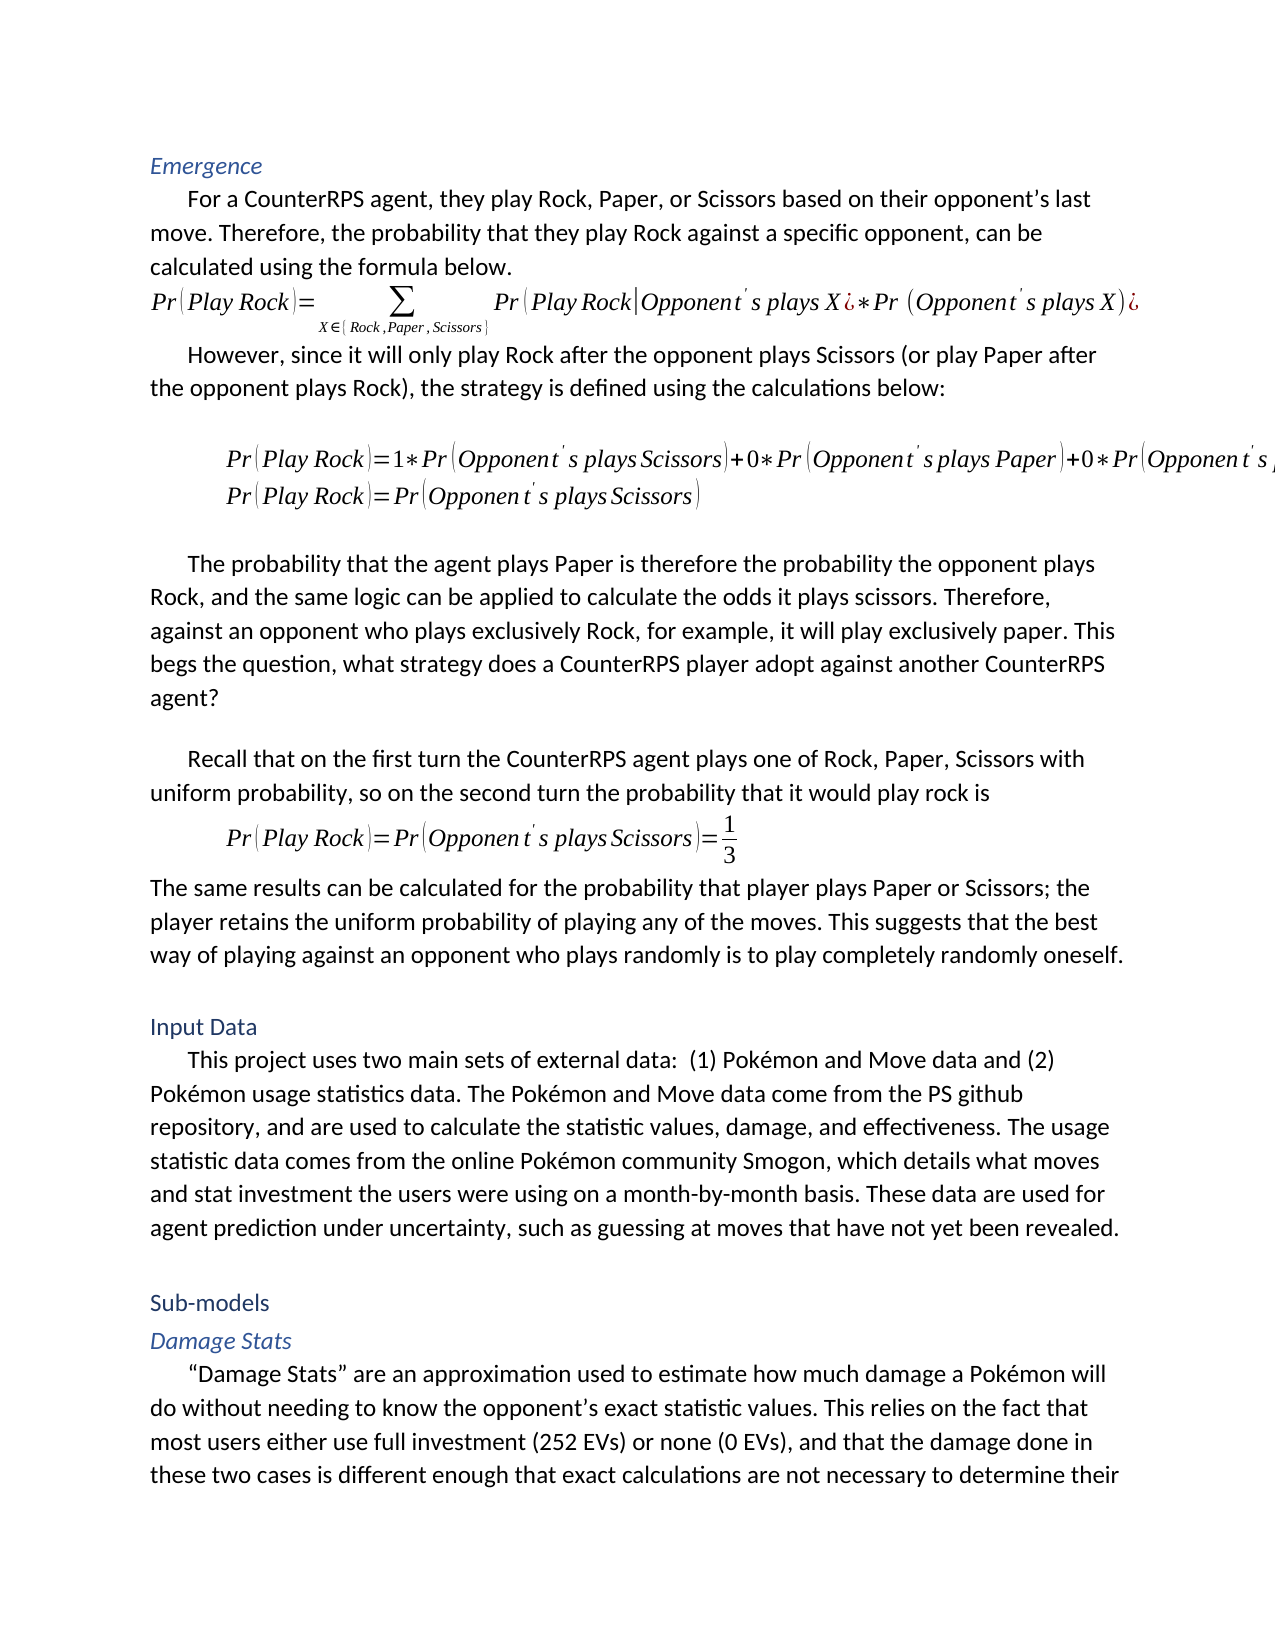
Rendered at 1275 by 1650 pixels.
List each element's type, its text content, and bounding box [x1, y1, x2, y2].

text However, since it will only play Rock after the opponent plays Scissors (or play Paper after the opponent plays Rock), the strategy is defined using the calculations below: [150, 339, 1125, 403]
text This project uses two main sets of external data: (1) Pokémon and Move data and (2) Pokémon usage statistics data. The Pokémon and Move data come from the PS github repository, and are used to calculate the statistic values, damage, and effectiveness. The usage statistic data comes from the online Pokémon community Smogon, which details what moves and stat investment the users were using on a month-by-month basis. These data are used for agent prediction under uncertainty, such as guessing at moves that have not yet been revealed. [150, 1044, 1125, 1242]
subtitle Emergence [150, 150, 1125, 181]
subtitle Damage Stats [150, 1325, 1125, 1356]
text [150, 1358, 1125, 1490]
text Recall that on the first turn the CounterRPS agent plays one of Rock, Paper, Scissors with uniform probability, so on the second turn the probability that it would play rock is [150, 743, 1125, 807]
text The same results can be calculated for the probability that player plays Paper or Scissors; the player retains the uniform probability of playing any of the moves. This suggests that the best way of playing against an opponent who plays randomly is to play completely randomly oneself. [150, 872, 1125, 970]
text For a CounterRPS agent, they play Rock, Paper, or Scissors based on their opponent’s last move. Therefore, the probability that they play Rock against a specific opponent, can be calculated using the formula below. [150, 183, 1125, 281]
subtitle Sub-models [150, 1287, 1125, 1318]
text The probability that the agent plays Paper is therefore the probability the opponent plays Rock, and the same logic can be applied to calculate the odds it plays scissors. Therefore, against an opponent who plays exclusively Rock, for example, it will play exclusively paper. This begs the question, what strategy does a CounterRPS player adopt against another CounterRPS agent? [150, 548, 1125, 712]
subtitle Input Data [150, 1011, 1125, 1041]
